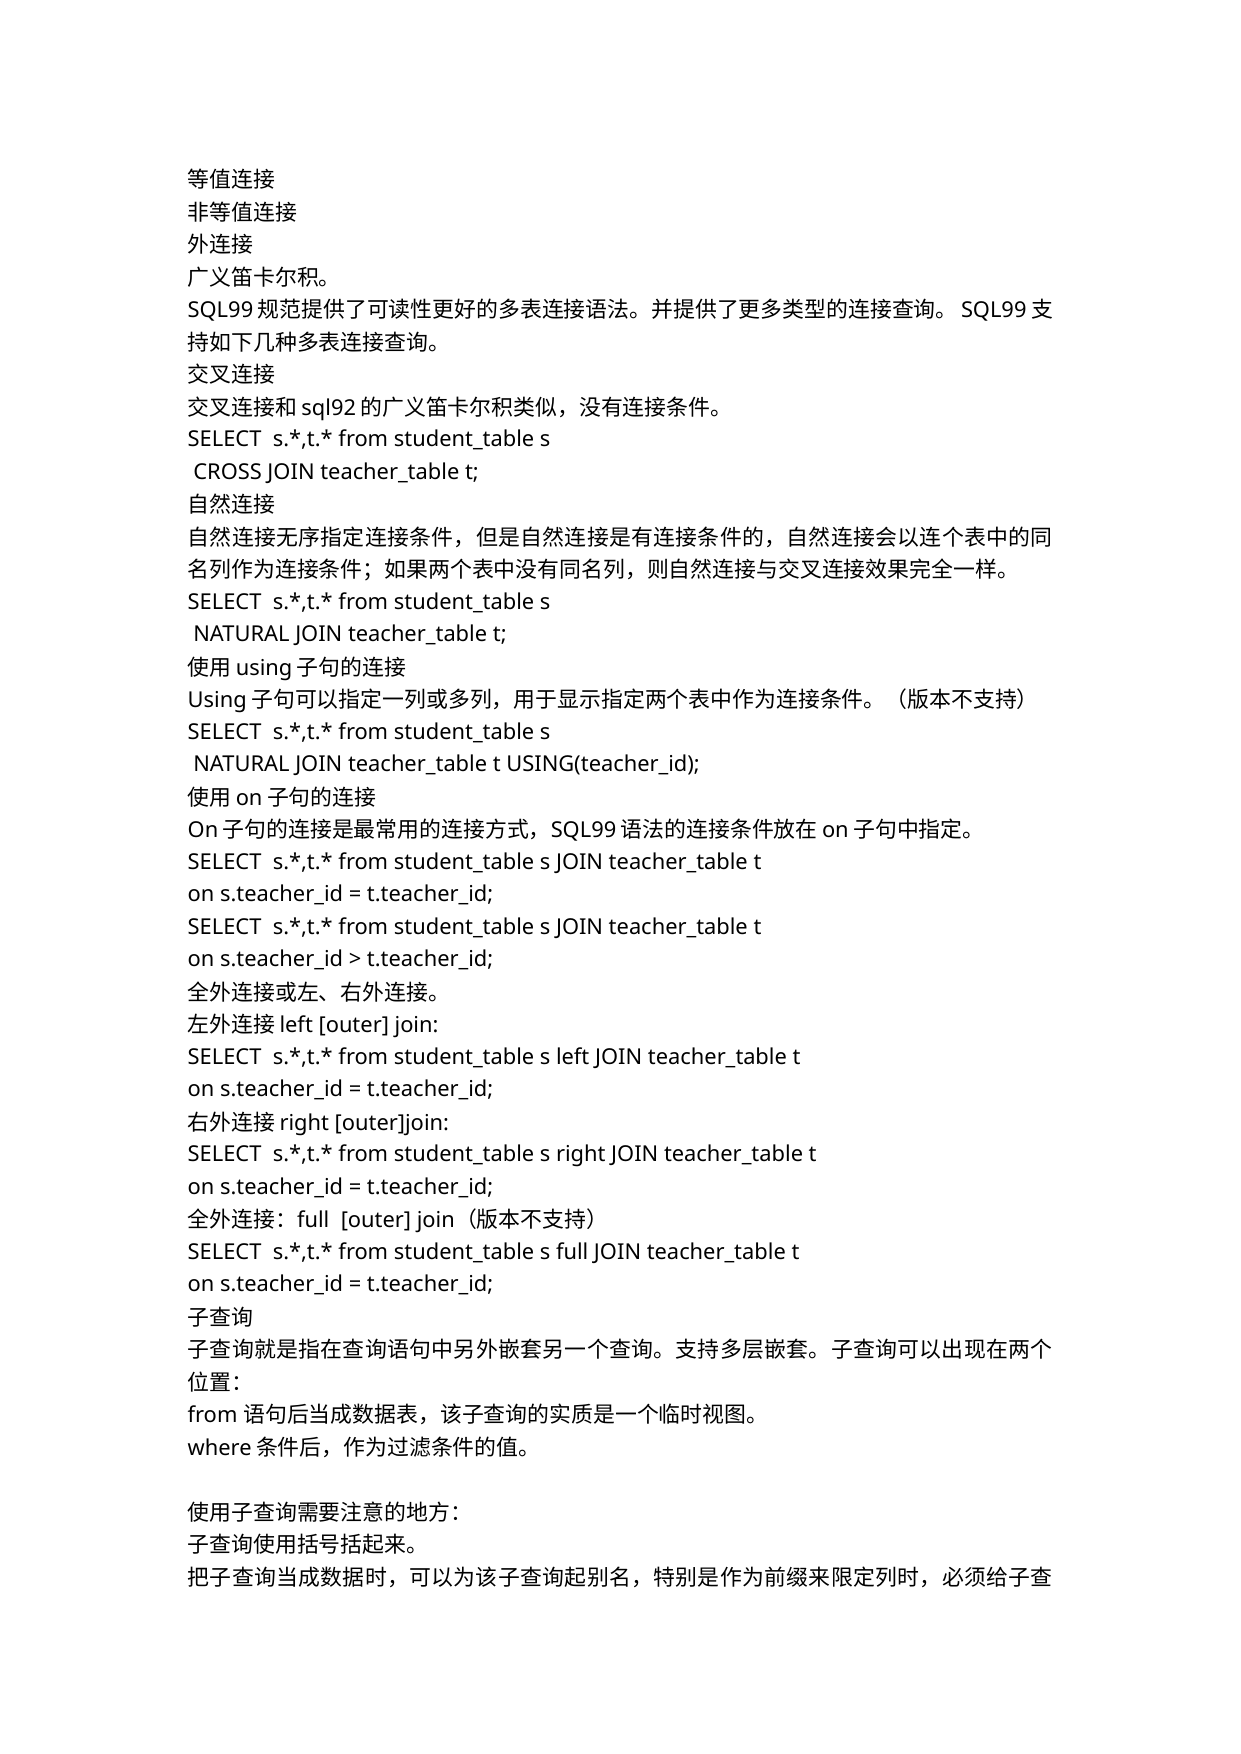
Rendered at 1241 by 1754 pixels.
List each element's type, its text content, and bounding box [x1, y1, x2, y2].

text 使用using子句的连接 [187, 649, 1053, 682]
text 自然连接 [187, 487, 1053, 519]
text SELECT s.*,t.* from student_table s [187, 422, 1053, 454]
text 使用子查询需要注意的地方： [187, 1494, 1053, 1527]
text NATURAL JOIN teacher_table t USING(teacher_id); [187, 747, 1053, 779]
text 等值连接 [187, 162, 1053, 194]
text 子查询 [187, 1299, 1053, 1332]
text SELECT s.*,t.* from student_table s right JOIN teacher_table t [187, 1137, 1053, 1169]
text on s.teacher_id = t.teacher_id; [187, 1169, 1053, 1202]
text CROSS JOIN teacher_table t; [187, 454, 1053, 487]
text 子查询就是指在查询语句中另外嵌套另一个查询。支持多层嵌套。子查询可以出现在两个位置： [187, 1332, 1053, 1397]
text SELECT s.*,t.* from student_table s left JOIN teacher_table t [187, 1039, 1053, 1072]
text On子句的连接是最常用的连接方式，SQL99语法的连接条件放在on子句中指定。 [187, 812, 1053, 844]
text 子查询使用括号括起来。 [187, 1527, 1053, 1559]
text Using子句可以指定一列或多列，用于显示指定两个表中作为连接条件。（版本不支持） [187, 682, 1053, 714]
text on s.teacher_id = t.teacher_id; [187, 1072, 1053, 1104]
text SELECT s.*,t.* from student_table s JOIN teacher_table t [187, 909, 1053, 942]
text 非等值连接 [187, 194, 1053, 227]
text 外连接 [187, 227, 1053, 259]
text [187, 1559, 1053, 1592]
text on s.teacher_id = t.teacher_id; [187, 877, 1053, 909]
text SELECT s.*,t.* from student_table s [187, 584, 1053, 617]
text 交叉连接 [187, 357, 1053, 389]
text SELECT s.*,t.* from student_table s [187, 714, 1053, 747]
text where条件后，作为过滤条件的值。 [187, 1429, 1053, 1462]
text on s.teacher_id = t.teacher_id; [187, 1267, 1053, 1299]
text SQL99规范提供了可读性更好的多表连接语法。并提供了更多类型的连接查询。SQL99支持如下几种多表连接查询。 [187, 292, 1053, 357]
text 全外连接或左、右外连接。 [187, 974, 1053, 1007]
text 左外连接left [outer] join: [187, 1007, 1053, 1039]
text SELECT s.*,t.* from student_table s JOIN teacher_table t [187, 844, 1053, 877]
text from 语句后当成数据表，该子查询的实质是一个临时视图。 [187, 1397, 1053, 1429]
text on s.teacher_id > t.teacher_id; [187, 942, 1053, 974]
text SELECT s.*,t.* from student_table s full JOIN teacher_table t [187, 1234, 1053, 1267]
text 交叉连接和sql92的广义笛卡尔积类似，没有连接条件。 [187, 389, 1053, 422]
text 全外连接：full [outer] join（版本不支持） [187, 1202, 1053, 1234]
text NATURAL JOIN teacher_table t; [187, 617, 1053, 649]
text 使用on子句的连接 [187, 779, 1053, 812]
text 自然连接无序指定连接条件，但是自然连接是有连接条件的，自然连接会以连个表中的同名列作为连接条件；如果两个表中没有同名列，则自然连接与交叉连接效果完全一样。 [187, 519, 1053, 584]
text 右外连接right [outer]join: [187, 1104, 1053, 1137]
text 广义笛卡尔积。 [187, 259, 1053, 292]
